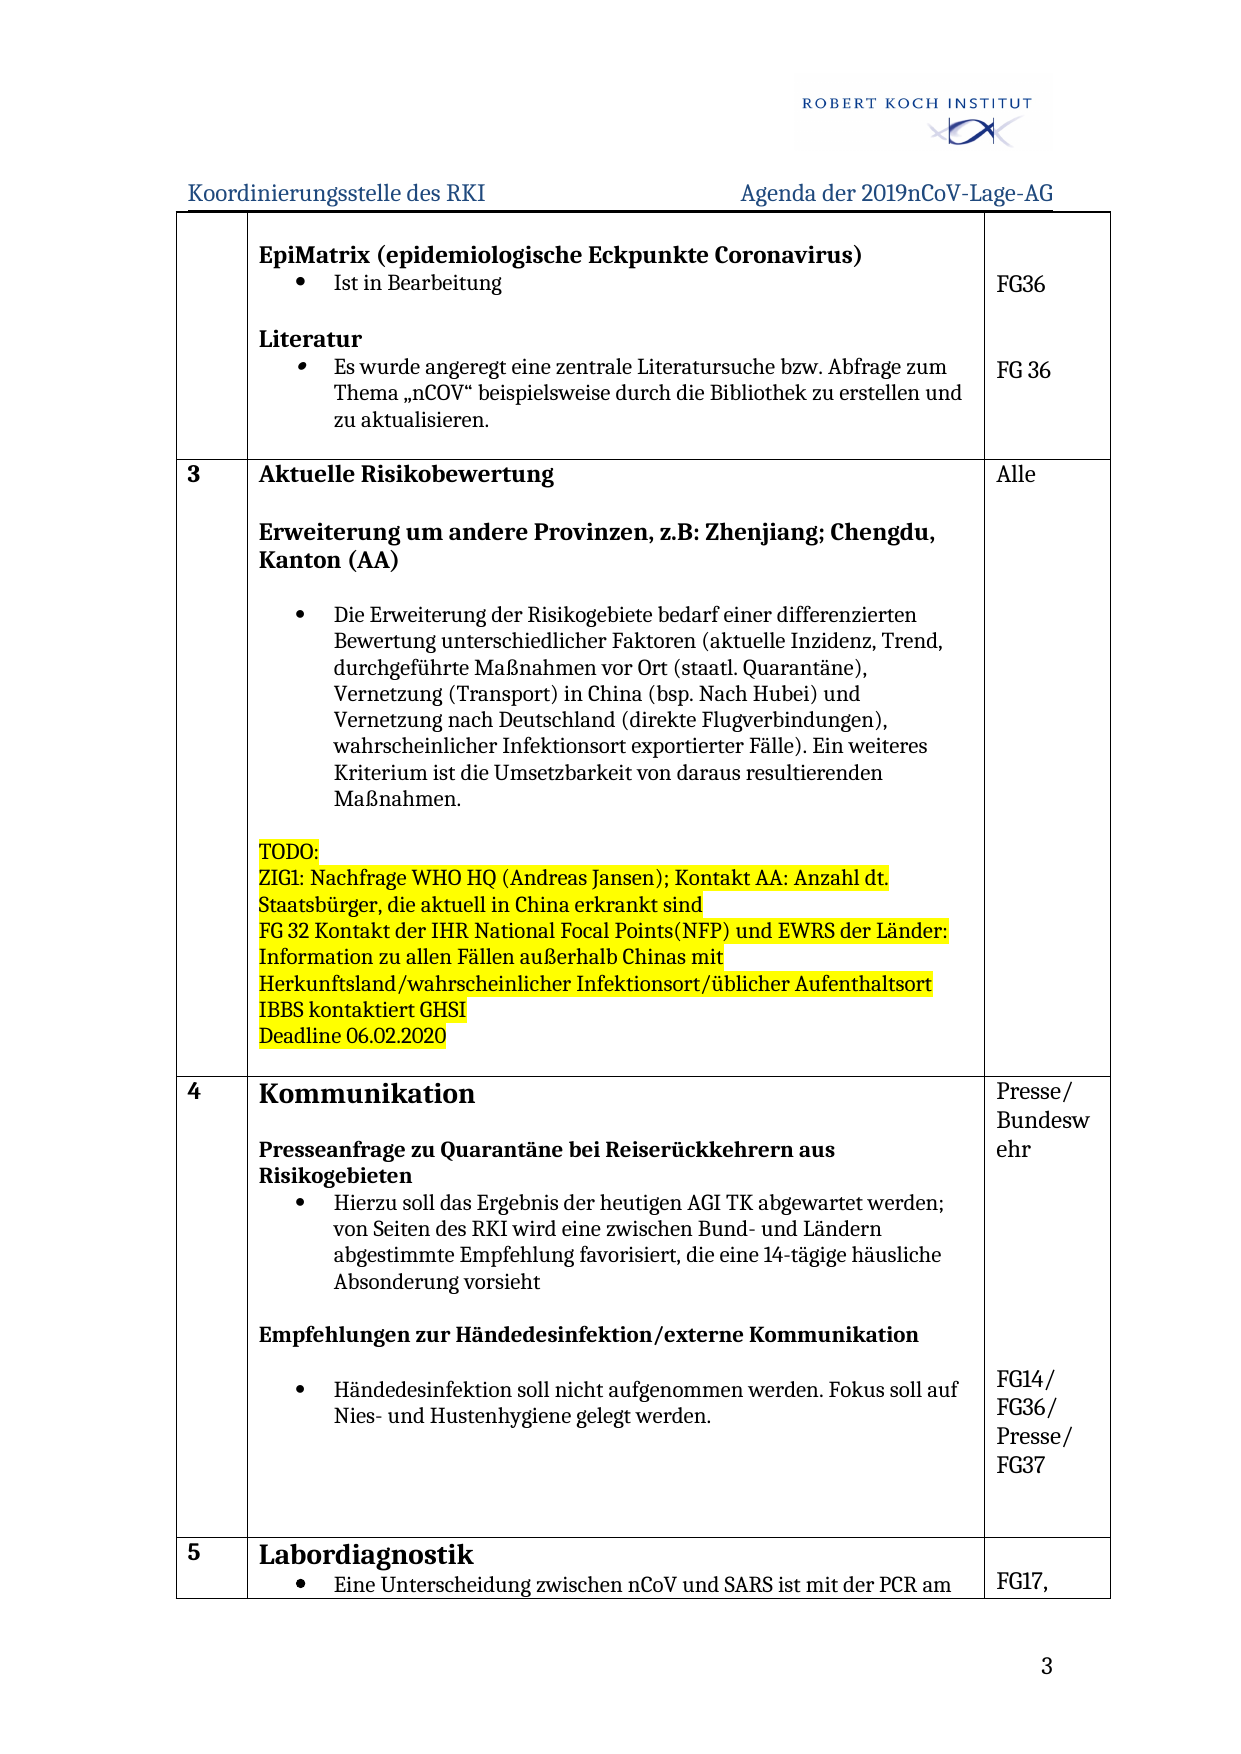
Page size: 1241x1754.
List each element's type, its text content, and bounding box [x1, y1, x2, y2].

table_cell Presse/Bundeswehr FG14/FG36/Presse/FG37 [985, 1077, 1110, 1537]
picture [794, 73, 1053, 151]
table_cell Aktuelle Risikobewertung Erweiterung um andere Provinzen, z.B: Zhenjiang; Chengdu, Kanton (AA) Die Erweiterung der Risikogebiete bedarf einer differenzierten Bewertung unterschiedlicher Faktoren (aktuelle Inzidenz, Trend, durchgeführte Maßnahmen vor Ort (staatl. Quarantäne), Vernetzung (Transport) in China (bsp. Nach Hubei) und Vernetzung nach Deutschland (direkte Flugverbindungen), wahrscheinlicher Infektionsort exportierter Fälle). Ein weiteres Kriterium ist die Umsetzbarkeit von daraus resultierenden Maßnahmen. TODO: ZIG1: Nachfrage WHO HQ (Andreas Jansen); Kontakt AA: Anzahl dt. Staatsbürger, die aktuell in China erkrankt sind FG 32 Kontakt der IHR National Focal Points(NFP) und EWRS der Länder: Information zu allen Fällen außerhalb Chinas mit Herkunftsland/wahrscheinlicher Infektionsort/üblicher Aufenthaltsort IBBS kontaktiert GHSI Deadline 06.02.2020 [248, 460, 984, 1076]
table_cell 3 [177, 460, 247, 1076]
table_cell 5 [177, 1538, 247, 1598]
table_cell 4 [177, 1077, 247, 1537]
table_cell FG36 FG 36 [985, 213, 1110, 459]
table_cell FG17, ZBS1 ZBS2 [985, 1538, 1110, 1598]
table_cell 2 [177, 213, 247, 459]
table_cell Alle [985, 460, 1110, 1076]
table_cell Kommunikation Presseanfrage zu Quarantäne bei Reiserückkehrern aus Risikogebieten Hierzu soll das Ergebnis der heutigen AGI TK abgewartet werden; von Seiten des RKI wird eine zwischen Bund- und Ländern abgestimmte Empfehlung favorisiert, die eine 14-tägige häusliche Absonderung vorsieht Empfehlungen zur Händedesinfektion/externe Kommunikation Händedesinfektion soll nicht aufgenommen werden. Fokus soll auf Nies- und Hustenhygiene gelegt werden. [248, 1077, 984, 1537]
